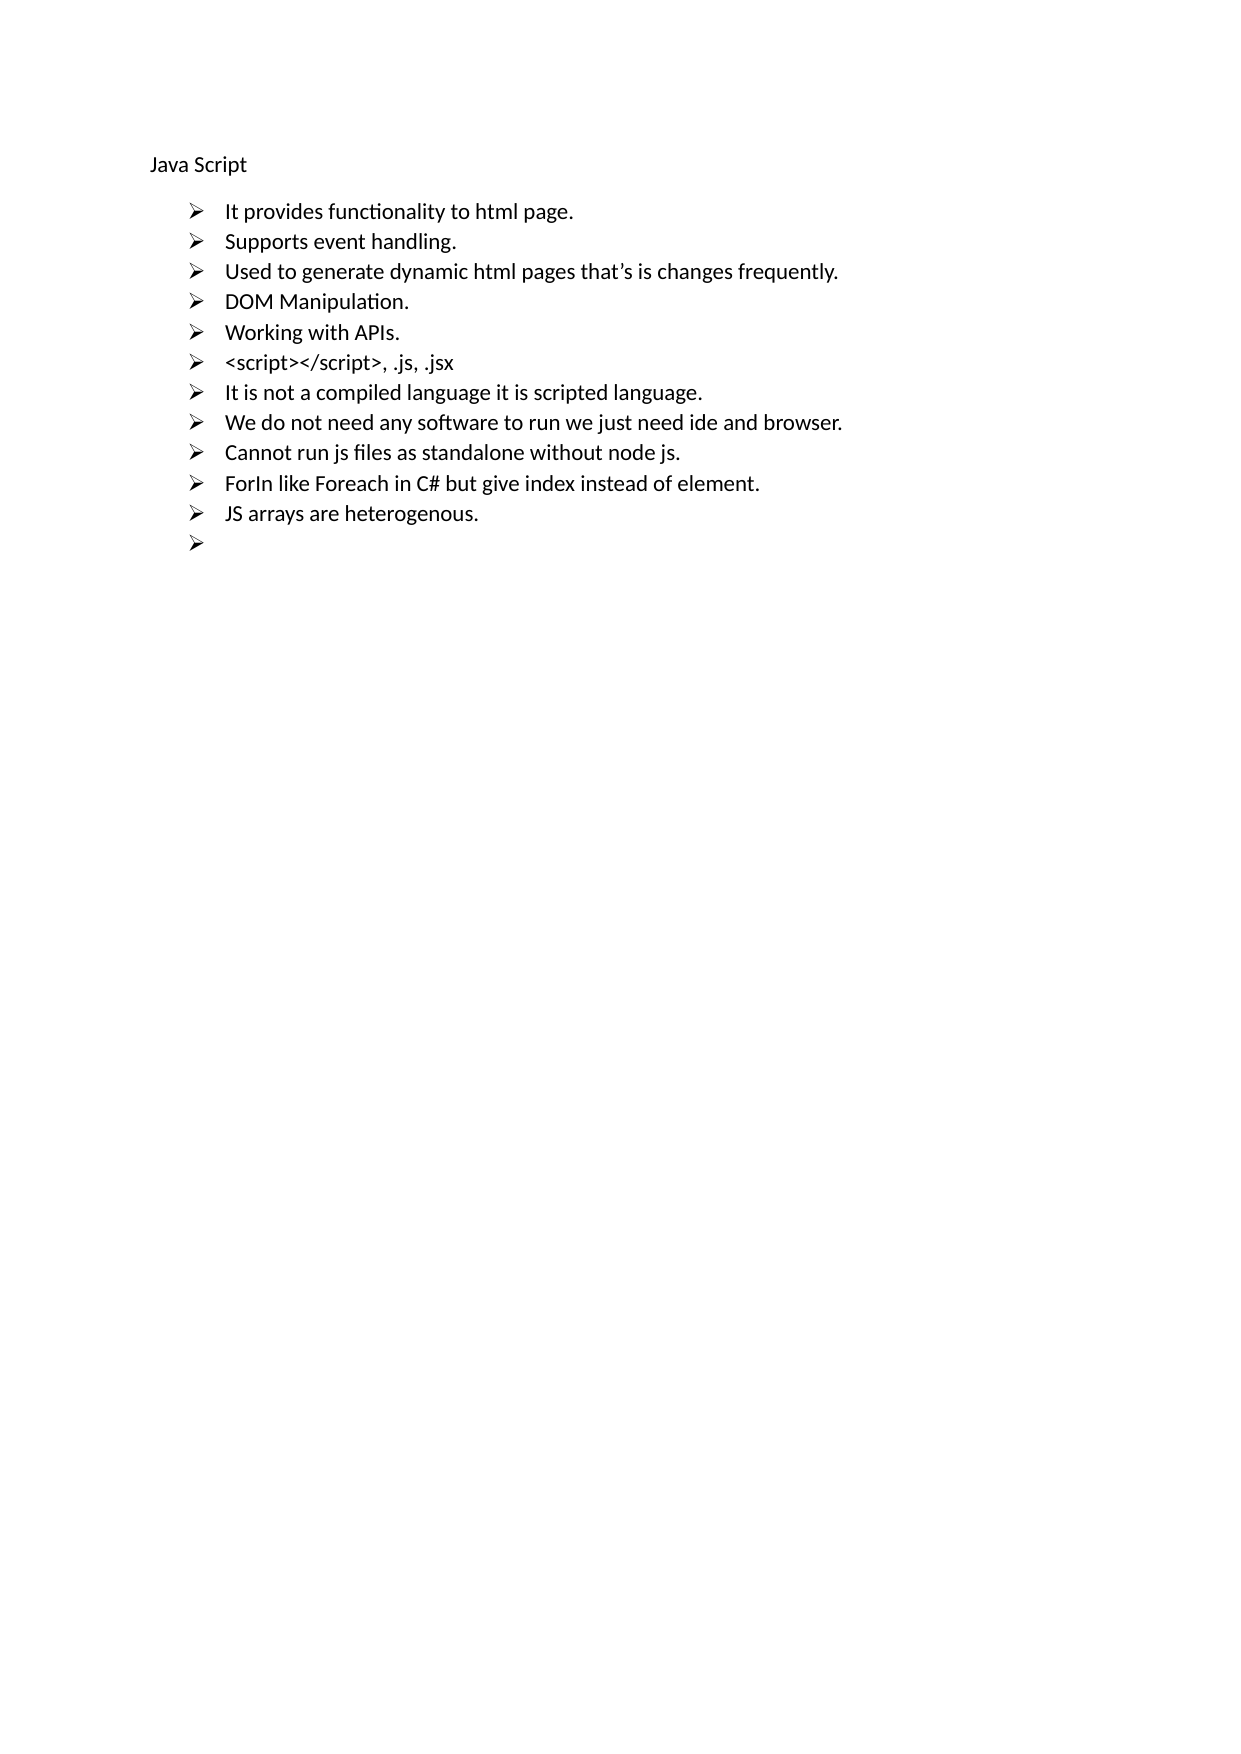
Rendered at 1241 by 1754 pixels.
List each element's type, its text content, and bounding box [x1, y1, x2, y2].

list JS arrays are heterogenous. [187, 499, 1090, 527]
text Java Script [150, 150, 1090, 178]
list ForIn like Foreach in C# but give index instead of element. [187, 469, 1090, 497]
list Supports event handling. [187, 227, 1090, 255]
list It is not a compiled language it is scripted language. [187, 378, 1090, 406]
list <script></script>, .js, .jsx [187, 348, 1090, 376]
list We do not need any software to run we just need ide and browser. [187, 408, 1090, 436]
list Used to generate dynamic html pages that’s is changes frequently. [187, 257, 1090, 285]
list Working with APIs. [187, 318, 1090, 346]
list DOM Manipulation. [187, 287, 1090, 316]
list Cannot run js files as standalone without node js. [187, 438, 1090, 467]
list It provides functionality to html page. [187, 197, 1090, 225]
